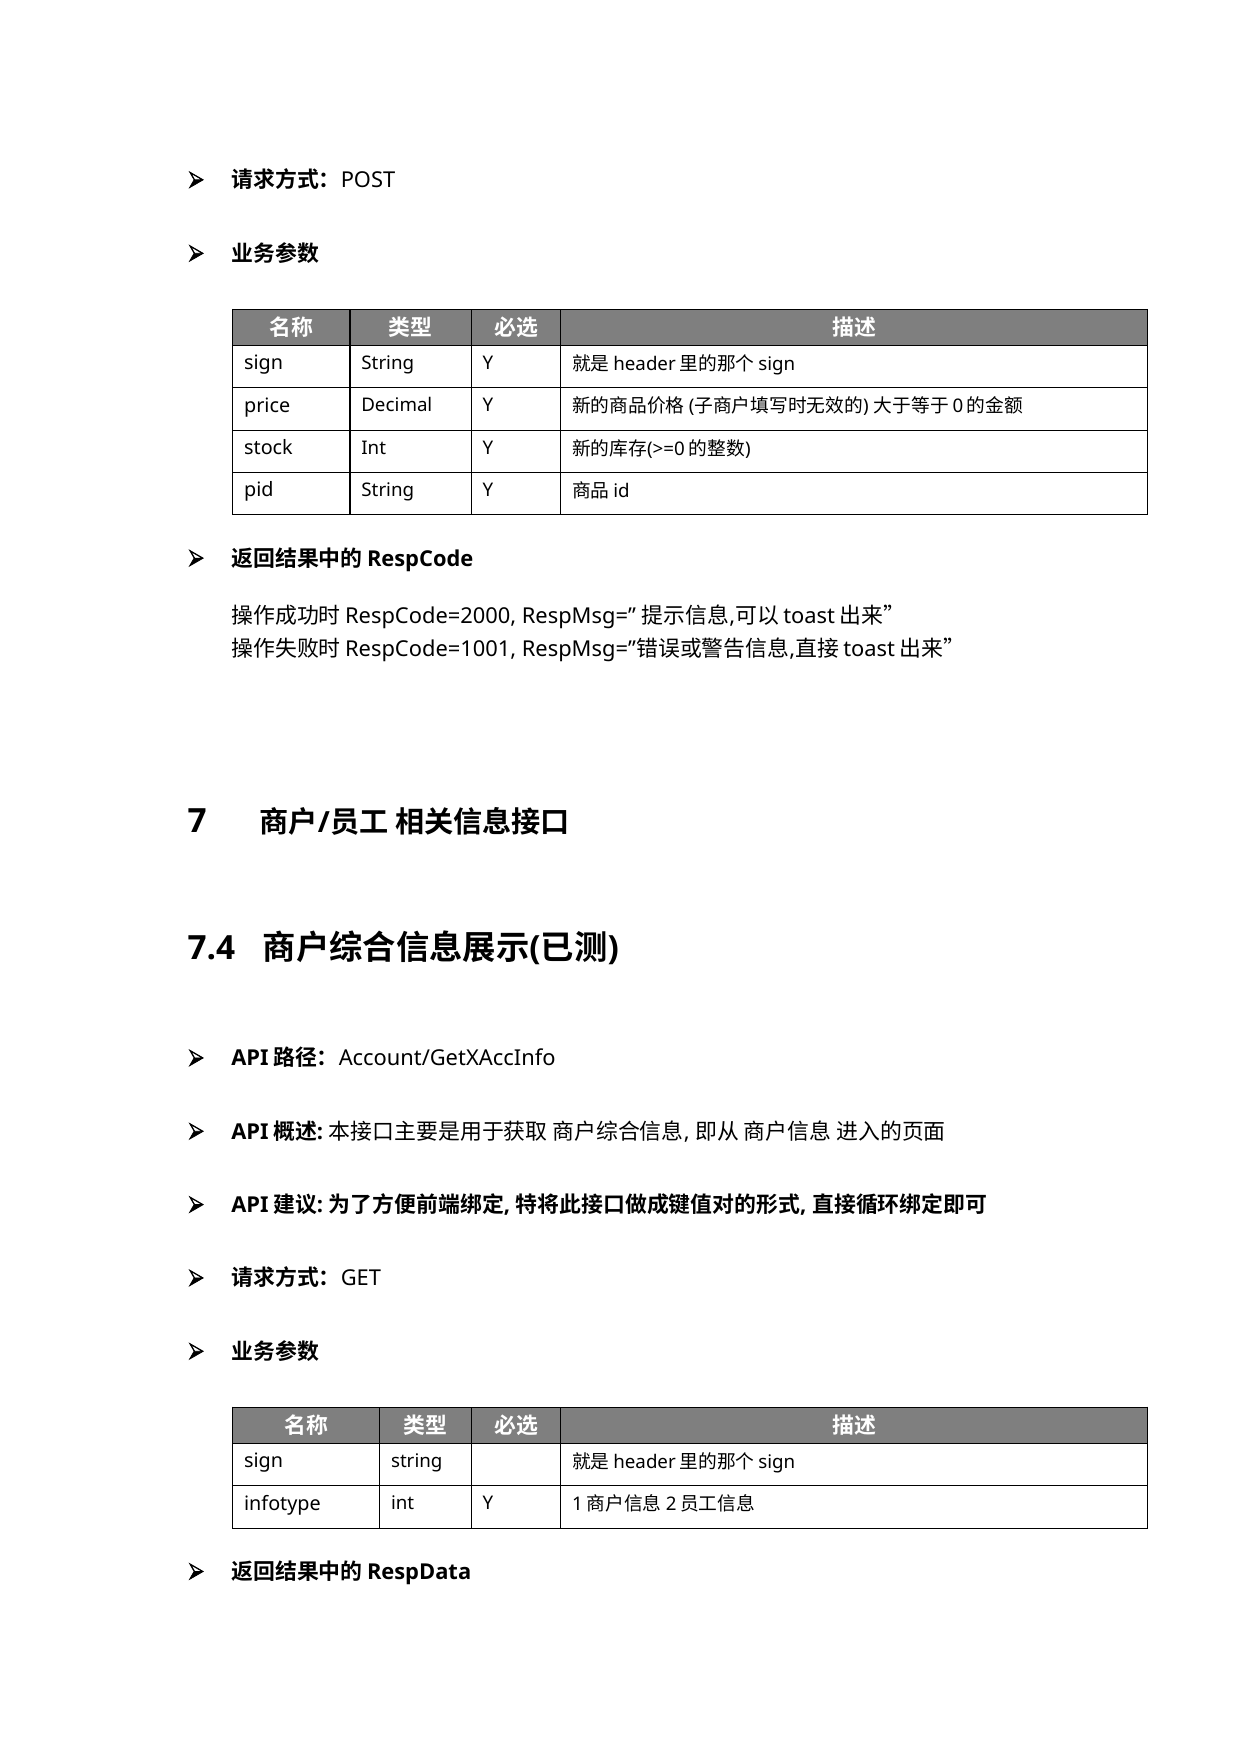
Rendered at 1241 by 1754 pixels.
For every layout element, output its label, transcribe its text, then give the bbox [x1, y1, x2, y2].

table_cell Y [472, 388, 560, 429]
table_header 名称 [233, 1408, 379, 1443]
table_header 类型 [380, 1408, 471, 1443]
table_cell Y [472, 346, 560, 387]
table_header 类型 [351, 310, 471, 345]
table_cell 新的商品价格 (子商户填写时无效的) 大于等于0的金额 [561, 388, 1147, 429]
table_cell int [380, 1486, 471, 1527]
list API概述: 本接口主要是用于获取 商户综合信息, 即从 商户信息 进入的页面 [187, 1113, 1053, 1146]
list 返回结果中的RespCode [187, 540, 1053, 573]
list 请求方式：POST [187, 162, 1053, 194]
table_cell String [351, 473, 471, 514]
table_cell String [351, 346, 471, 387]
table_header 名称 [233, 310, 349, 345]
list 请求方式：GET [187, 1260, 1053, 1292]
table_cell sign [233, 1444, 379, 1485]
table_cell Y [472, 473, 560, 514]
table_cell 就是header里的那个sign [561, 346, 1147, 387]
table_cell Int [351, 431, 471, 472]
table_cell Y [472, 1486, 560, 1527]
table_cell sign [233, 346, 349, 387]
list API路径：Account/GetXAccInfo [187, 1040, 1053, 1072]
table_cell stock [233, 431, 349, 472]
table_cell price [233, 388, 349, 429]
table_cell string [380, 1444, 471, 1485]
table_cell Y [472, 431, 560, 472]
subtitle 商户综合信息展示(已测) [187, 913, 1053, 978]
subtitle 商户/员工 相关信息接口 [187, 787, 1053, 852]
list 业务参数 [187, 1333, 1053, 1366]
table_cell infotype [233, 1486, 379, 1527]
table_header 必选 [472, 310, 560, 345]
table_header 必选 [472, 1408, 560, 1443]
table_cell 1商户信息 2员工信息 [561, 1486, 1147, 1527]
table_cell 商品id [561, 473, 1147, 514]
table_header 描述 [561, 1408, 1147, 1443]
table_header 描述 [561, 310, 1147, 345]
table_cell Decimal [351, 388, 471, 429]
table_cell [472, 1444, 560, 1485]
table_cell pid [233, 473, 349, 514]
list 业务参数 [187, 235, 1053, 268]
text 操作失败时RespCode=1001, RespMsg=”错误或警告信息,直接toast出来” [231, 630, 1053, 663]
list 返回结果中的RespData [187, 1553, 1053, 1586]
text 操作成功时RespCode=2000, RespMsg=” 提示信息,可以toast出来” [231, 598, 1053, 630]
list API建议: 为了方便前端绑定, 特将此接口做成键值对的形式, 直接循环绑定即可 [187, 1187, 1053, 1219]
table_cell 新的库存(>=0的整数) [561, 431, 1147, 472]
table_cell 就是header里的那个sign [561, 1444, 1147, 1485]
